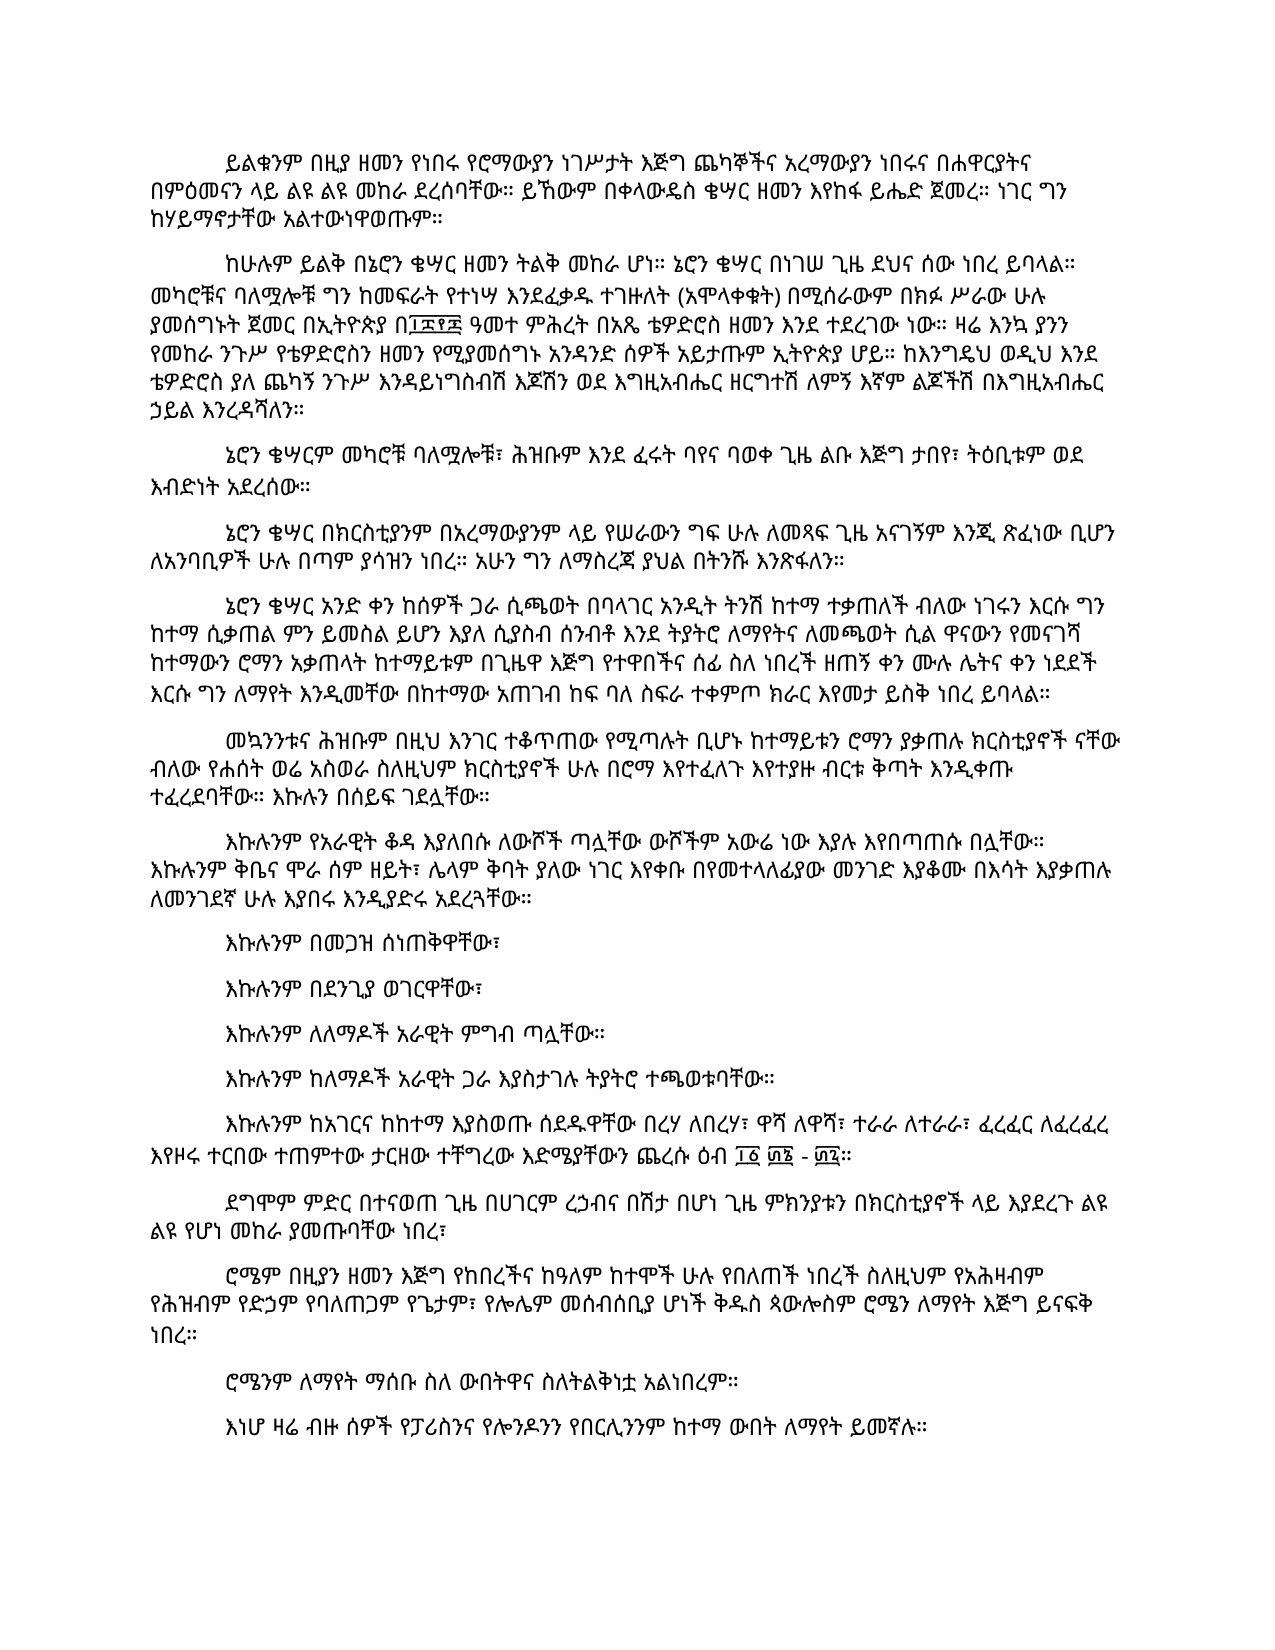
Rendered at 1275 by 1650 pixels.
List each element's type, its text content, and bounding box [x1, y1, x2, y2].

text ይልቁንም በዚያ ዘመን የነበሩ የሮማውያን ነገሥታት እጅግ ጨካኞችና አረማውያን ነበሩና በሐዋርያትና በምዕመናን ላይ ልዩ ልዩ መከራ ደረሰባቸው። ይኸውም በቀላውዴስ ቄሣር ዘመን እየከፋ ይሔድ ጀመረ። ነገር ግን ከሃይማኖታቸው አልተውነዋወጡም። [150, 150, 1125, 233]
text እኩሉንም ለለማዶች አራዊት ምግብ ጣሏቸው። [150, 1021, 1125, 1048]
text ሮሜም በዚያን ዘመን እጅግ የከበረችና ከዓለም ከተሞች ሁሉ የበለጠች ነበረች ስለዚህም የአሕዛብም የሕዝብም የድኃም የባለጠጋም የጌታም፣ የሎሌም መሰብሰቢያ ሆነች ቅዱስ ጳውሎስም ሮሜን ለማየት እጅግ ይናፍቅ ነበረ። [150, 1263, 1125, 1351]
text መኳንንቱና ሕዝቡም በዚህ እንገር ተቆጥጠው የሚጣሉት ቢሆኑ ከተማይቱን ሮማን ያቃጠሉ ክርስቲያኖች ናቸው ብለው የሐሰት ወሬ አስወራ ስለዚህም ክርስቲያኖች ሁሉ በሮማ እየተፈለጉ እየተያዙ ብርቱ ቅጣት እንዲቀጡ ተፈረደባቸው። እኩሉን በሰይፍ ገደሏቸው። [150, 728, 1125, 811]
text እኩሉንም ከአገርና ከከተማ እያስወጡ ሰደዱዋቸው በረሃ ለበረሃ፣ ዋሻ ለዋሻ፣ ተራራ ለተራራ፣ ፈረፈር ለፈረፈረ እየዞሩ ተርበው ተጠምተው ታርዘው ተቸግረው እድሜያቸውን ጨረሱ ዕብ ፲፩ ፴፮ - ፴፯። [150, 1111, 1125, 1171]
text ከሁሉም ይልቅ በኔሮን ቄሣር ዘመን ትልቅ መከራ ሆነ። ኔሮን ቄሣር በነገሠ ጊዜ ደህና ሰው ነበረ ይባላል። መካሮቹና ባለሟሎቹ ግን ከመፍራት የተነሣ እንደፈቃዱ ተገዙለት (አሞላቀቁት) በሚሰራውም በክፉ ሥራው ሁሉ ያመሰግኑት ጀመር በኢትዮጵያ በ፲፰፻፷ ዓመተ ምሕረት በአጼ ቴዎድሮስ ዘመን እንደ ተደረገው ነው። ዛሬ እንኳ ያንን የመከራ ንጉሥ የቴዎድሮስን ዘመን የሚያመሰግኑ አንዳንድ ሰዎች አይታጡም ኢትዮጵያ ሆይ። ከእንግዴህ ወዲህ እንደ ቴዎድሮስ ያለ ጨካኝ ንጉሥ እንዳይነግስብሽ እጆሽን ወደ እግዚአብሔር ዘርግተሽ ለምኝ እኛም ልጆችሽ በእግዚአብሔር ኃይል እንረዳሻለን። [150, 251, 1125, 424]
text ሮሜንም ለማየት ማሰቡ ስለ ውበትዋና ስለትልቅነቷ አልነበረም። [150, 1369, 1125, 1396]
text እኩሉንም ከለማዶች አራዊት ጋራ እያስታገሉ ትያትሮ ተጫወቱባቸው። [150, 1066, 1125, 1093]
text ኔሮን ቄሣር አንድ ቀን ከሰዎች ጋራ ሲጫወት በባላገር አንዲት ትንሽ ከተማ ተቃጠለች ብለው ነገሩን እርሱ ግን ከተማ ሲቃጠል ምን ይመስል ይሆን እያለ ሲያስብ ሰንብቶ እንደ ትያትሮ ለማየትና ለመጫወት ሲል ዋናውን የመናገሻ ከተማውን ሮማን አቃጠላት ከተማይቱም በጊዜዋ እጅግ የተዋበችና ሰፊ ስለ ነበረች ዘጠኝ ቀን ሙሉ ሌትና ቀን ነደደች እርሱ ግን ለማየት እንዲመቸው በከተማው አጠገብ ከፍ ባለ ስፍራ ተቀምጦ ክራር እየመታ ይስቅ ነበረ ይባላል። [150, 593, 1125, 709]
text እኩሉንም በደንጊያ ወገርዋቸው፣ [150, 976, 1125, 1002]
text እኩሉንም በመጋዝ ሰነጠቅዋቸው፣ [150, 931, 1125, 957]
text እነሆ ዛሬ ብዙ ሰዎች የፓሪስንና የሎንዶንን የበርሊንንም ከተማ ውበት ለማየት ይመኛሉ። [150, 1414, 1125, 1441]
text እኩሉንም የአራዊት ቆዳ እያለበሱ ለውሾች ጣሏቸው ውሾችም አውሬ ነው እያሉ እየበጣጠሱ በሏቸው። እኩሉንም ቅቤና ሞራ ሰም ዘይት፣ ሌላም ቅባት ያለው ነገር እየቀቡ በየመተላለፊያው መንገድ እያቆሙ በእሳት እያቃጠሉ ለመንገደኛ ሁሉ እያበሩ እንዲያድሩ አደረጓቸው። [150, 829, 1125, 912]
text ደግሞም ምድር በተናወጠ ጊዜ በሀገርም ረኃብና በሽታ በሆነ ጊዜ ምክንያቱን በክርስቲያኖች ላይ እያደረጉ ልዩ ልዩ የሆነ መከራ ያመጡባቸው ነበረ፣ [150, 1190, 1125, 1245]
text ኔሮን ቄሣር በክርስቲያንም በአረማውያንም ላይ የሠራውን ግፍ ሁሉ ለመጻፍ ጊዜ አናገኝም እንጂ ጽፈነው ቢሆን ለአንባቢዎች ሁሉ በጣም ያሳዝን ነበረ። አሁን ግን ለማስረጃ ያህል በትንሹ እንጽፋለን። [150, 520, 1125, 575]
text ኔሮን ቄሣርም መካሮቹ ባለሟሎቹ፣ ሕዝቡም እንደ ፈሩት ባየና ባወቀ ጊዜ ልቡ እጅግ ታበየ፣ ትዕቢቱም ወደ እብድነት አደረሰው። [150, 442, 1125, 502]
